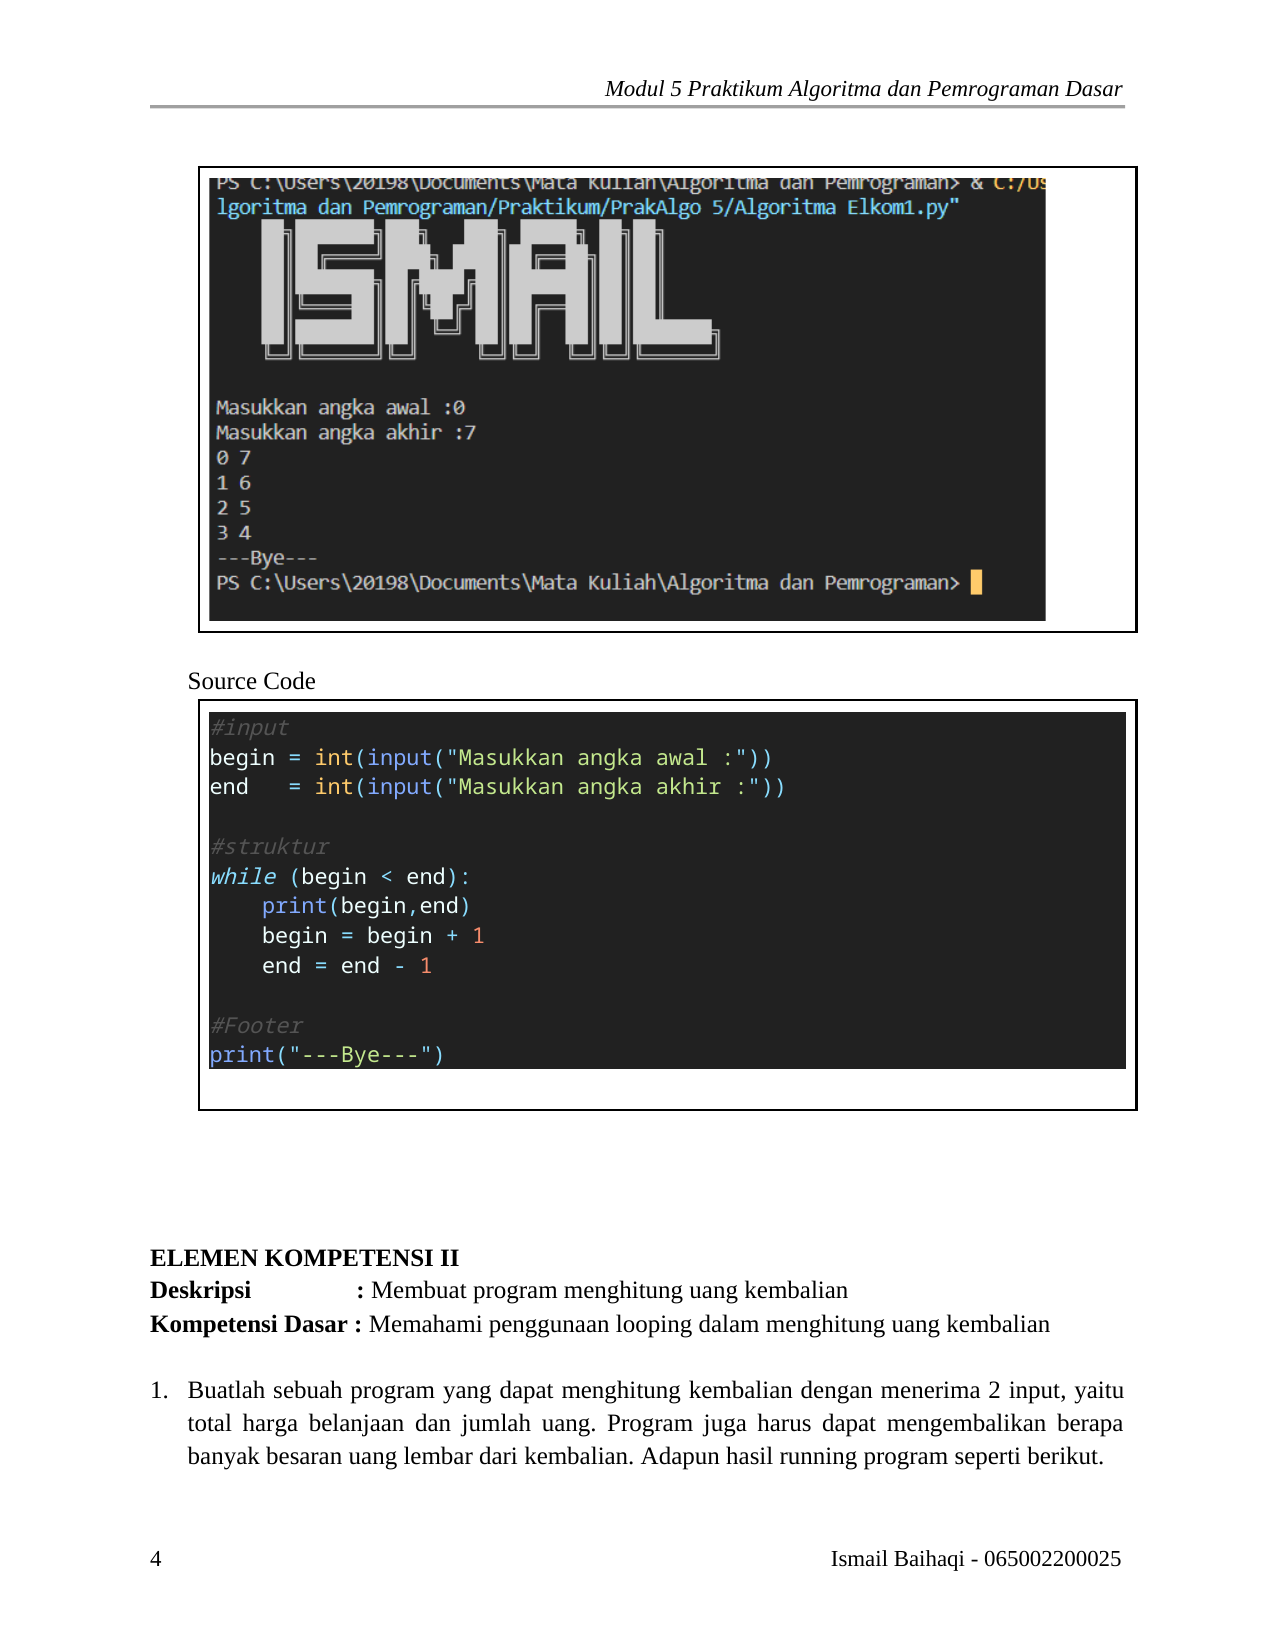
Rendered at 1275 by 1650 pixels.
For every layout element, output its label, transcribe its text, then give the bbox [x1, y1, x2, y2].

text Deskripsi : Membuat program menghitung uang kembalian [150, 1276, 1125, 1304]
picture [209, 178, 1046, 621]
text ELEMEN KOMPETENSI II [150, 1243, 1125, 1271]
table_header #input begin = int(input("Masukkan angka awal :")) end = int(input("Masukkan angka akhir :")) #struktur while (begin < end): print(begin,end) begin = begin + 1 end = end - 1 #Footer print("---Bye---") [200, 701, 1135, 1108]
table_header [200, 168, 1135, 631]
text Source Code [187, 666, 1125, 695]
list Buatlah sebuah program yang dapat menghitung kembalian dengan menerima 2 input, yaitu total harga belanjaan dan jumlah uang. Program juga harus dapat mengembalikan berapa banyak besaran uang lembar dari kembalian. Adapun hasil running program seperti berikut. [150, 1375, 1125, 1469]
text Kompetensi Dasar : Memahami penggunaan looping dalam menghitung uang kembalian [150, 1309, 1125, 1337]
